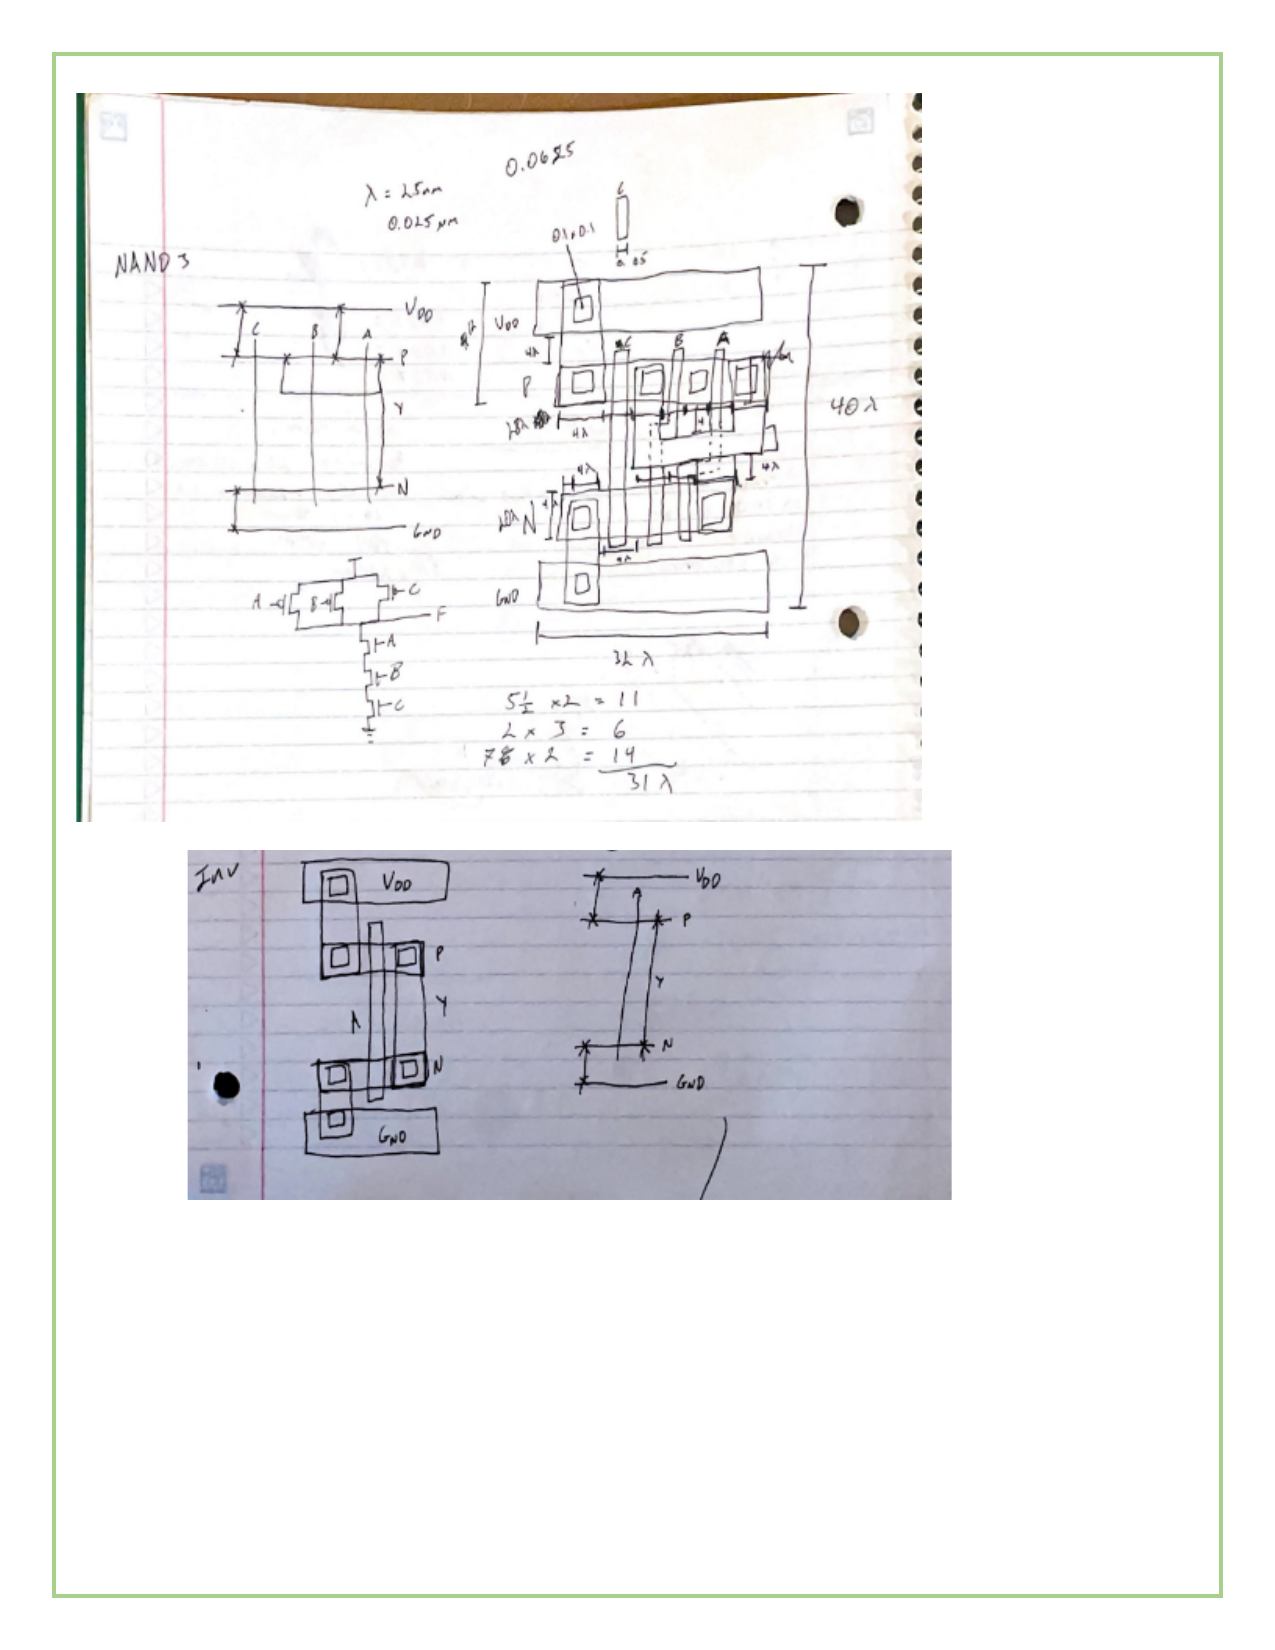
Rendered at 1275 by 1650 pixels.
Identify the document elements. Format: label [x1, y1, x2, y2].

picture [75, 93, 922, 822]
picture [187, 850, 952, 1200]
